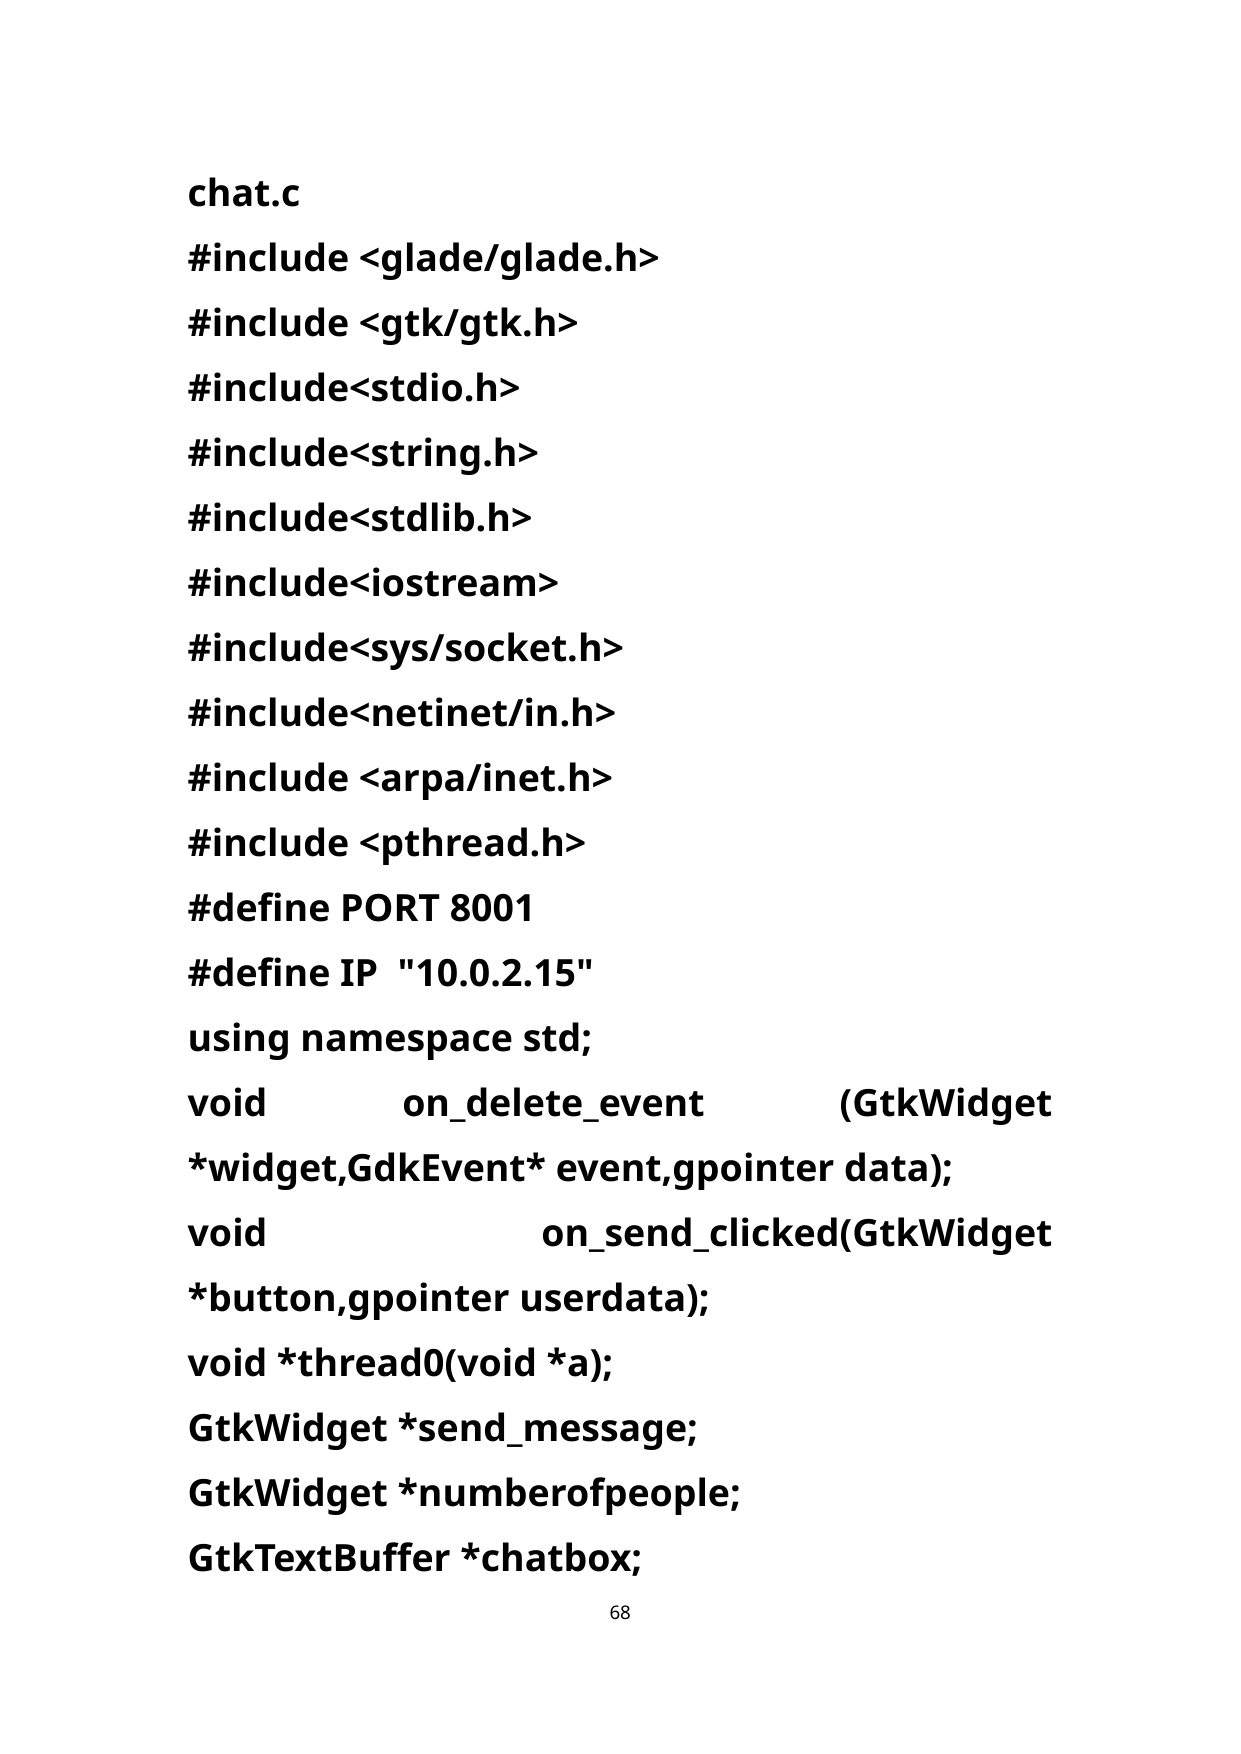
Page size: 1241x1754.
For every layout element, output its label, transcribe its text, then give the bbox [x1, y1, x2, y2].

text void on_send_clicked(GtkWidget *button,gpointer userdata); [187, 1200, 1053, 1330]
text void on_delete_event (GtkWidget *widget,GdkEvent* event,gpointer data); [187, 1070, 1053, 1200]
text GtkWidget *send_message; [187, 1395, 1053, 1460]
text #define IP "10.0.2.15" [187, 940, 1053, 1005]
text #include <pthread.h> [187, 810, 1053, 875]
text chat.c [187, 160, 1053, 225]
text #include<iostream> [187, 550, 1053, 615]
text GtkTextBuffer *chatbox; [187, 1525, 1053, 1590]
text #include<sys/socket.h> [187, 615, 1053, 680]
text #define PORT 8001 [187, 875, 1053, 940]
text #include<netinet/in.h> [187, 680, 1053, 745]
text #include <glade/glade.h> [187, 225, 1053, 290]
text #include <arpa/inet.h> [187, 745, 1053, 810]
text void *thread0(void *a); [187, 1330, 1053, 1395]
text GtkWidget *numberofpeople; [187, 1460, 1053, 1525]
text #include <gtk/gtk.h> [187, 290, 1053, 355]
text using namespace std; [187, 1005, 1053, 1070]
text #include<stdio.h> [187, 355, 1053, 420]
text #include<stdlib.h> [187, 485, 1053, 550]
text #include<string.h> [187, 420, 1053, 485]
